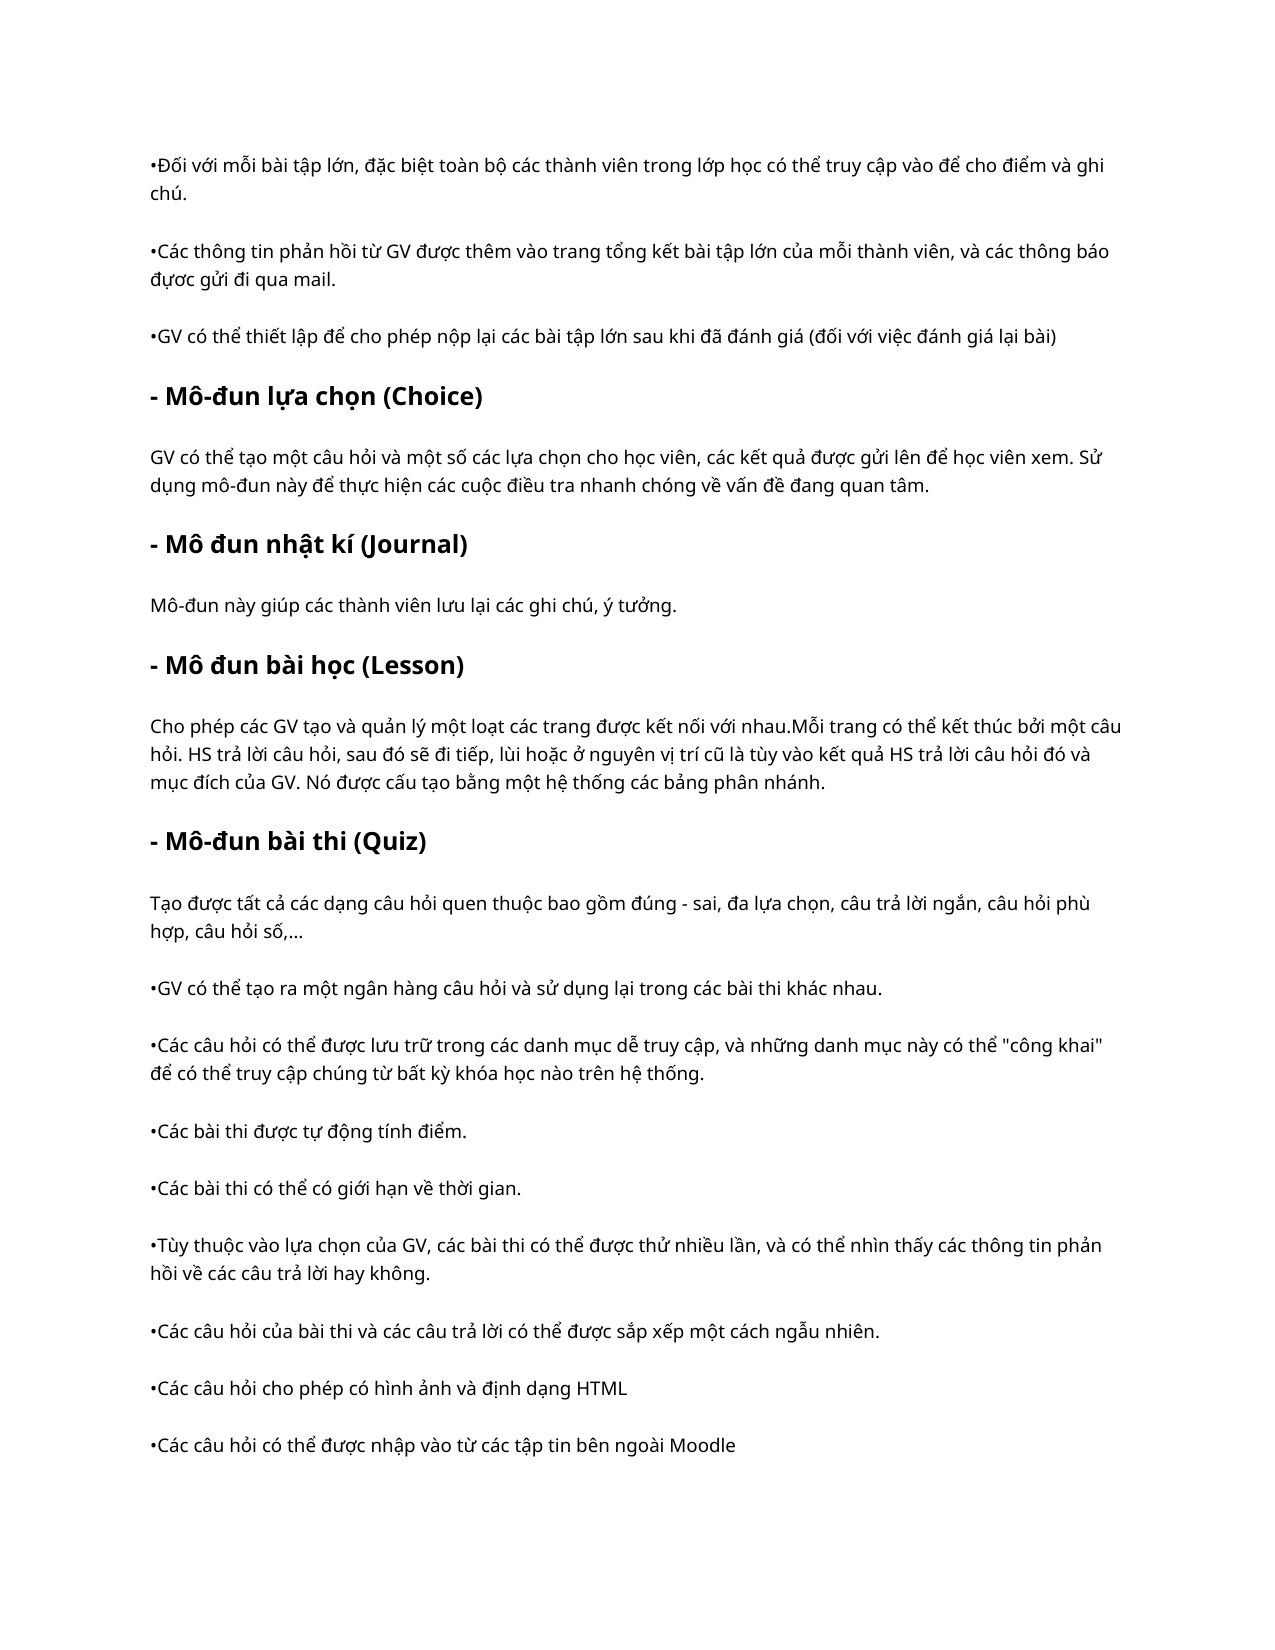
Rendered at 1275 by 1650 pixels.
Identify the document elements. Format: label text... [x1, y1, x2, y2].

text - Mô đun bài học (Lesson) [150, 647, 1125, 681]
text - Mô-đun lựa chọn (Choice) [150, 378, 1125, 412]
text •Các bài thi được tự động tính điểm. [150, 1115, 1125, 1143]
text Cho phép các GV tạo và quản lý một loạt các trang được kết nối với nhau.Mỗi trang có thể kết thúc bởi một câu hỏi. HS trả lời câu hỏi, sau đó sẽ đi tiếp, lùi hoặc ở nguyên vị trí cũ là tùy vào kết quả HS trả lời câu hỏi đó và mục đích của GV. Nó được cấu tạo bằng một hệ thống các bảng phân nhánh. [150, 711, 1125, 795]
text •Các bài thi có thể có giới hạn về thời gian. [150, 1173, 1125, 1201]
text •GV có thể thiết lập để cho phép nộp lại các bài tập lớn sau khi đã đánh giá (đối với việc đánh giá lại bài) [150, 321, 1125, 349]
text •Tùy thuộc vào lựa chọn của GV, các bài thi có thể được thử nhiều lần, và có thể nhìn thấy các thông tin phản hồi về các câu trả lời hay không. [150, 1230, 1125, 1286]
text •Đối với mỗi bài tập lớn, đặc biệt toàn bộ các thành viên trong lớp học có thể truy cập vào để cho điểm và ghi chú. [150, 150, 1125, 206]
text Mô-đun này giúp các thành viên lưu lại các ghi chú, ý tưởng. [150, 590, 1125, 618]
text - Mô đun nhật kí (Journal) [150, 527, 1125, 561]
text •Các câu hỏi của bài thi và các câu trả lời có thể được sắp xếp một cách ngẫu nhiên. [150, 1315, 1125, 1343]
text •GV có thể tạo ra một ngân hàng câu hỏi và sử dụng lại trong các bài thi khác nhau. [150, 973, 1125, 1001]
text •Các câu hỏi có thể được nhập vào từ các tập tin bên ngoài Moodle [150, 1430, 1125, 1458]
text GV có thể tạo một câu hỏi và một số các lựa chọn cho học viên, các kết quả được gửi lên để học viên xem. Sử dụng mô-đun này để thực hiện các cuộc điều tra nhanh chóng về vấn đề đang quan tâm. [150, 441, 1125, 498]
text •Các câu hỏi có thể được lưu trữ trong các danh mục dễ truy cập, và những danh mục này có thể "công khai" để có thể truy cập chúng từ bất kỳ khóa học nào trên hệ thống. [150, 1030, 1125, 1086]
text •Các câu hỏi cho phép có hình ảnh và định dạng HTML [150, 1373, 1125, 1401]
text - Mô-đun bài thi (Quiz) [150, 824, 1125, 858]
text •Các thông tin phản hồi từ GV được thêm vào trang tổng kết bài tập lớn của mỗi thành viên, và các thông báo đựơc gửi đi qua mail. [150, 235, 1125, 292]
text Tạo được tất cả các dạng câu hỏi quen thuộc bao gồm đúng - sai, đa lựa chọn, câu trả lời ngắn, câu hỏi phù hợp, câu hỏi số,… [150, 887, 1125, 943]
